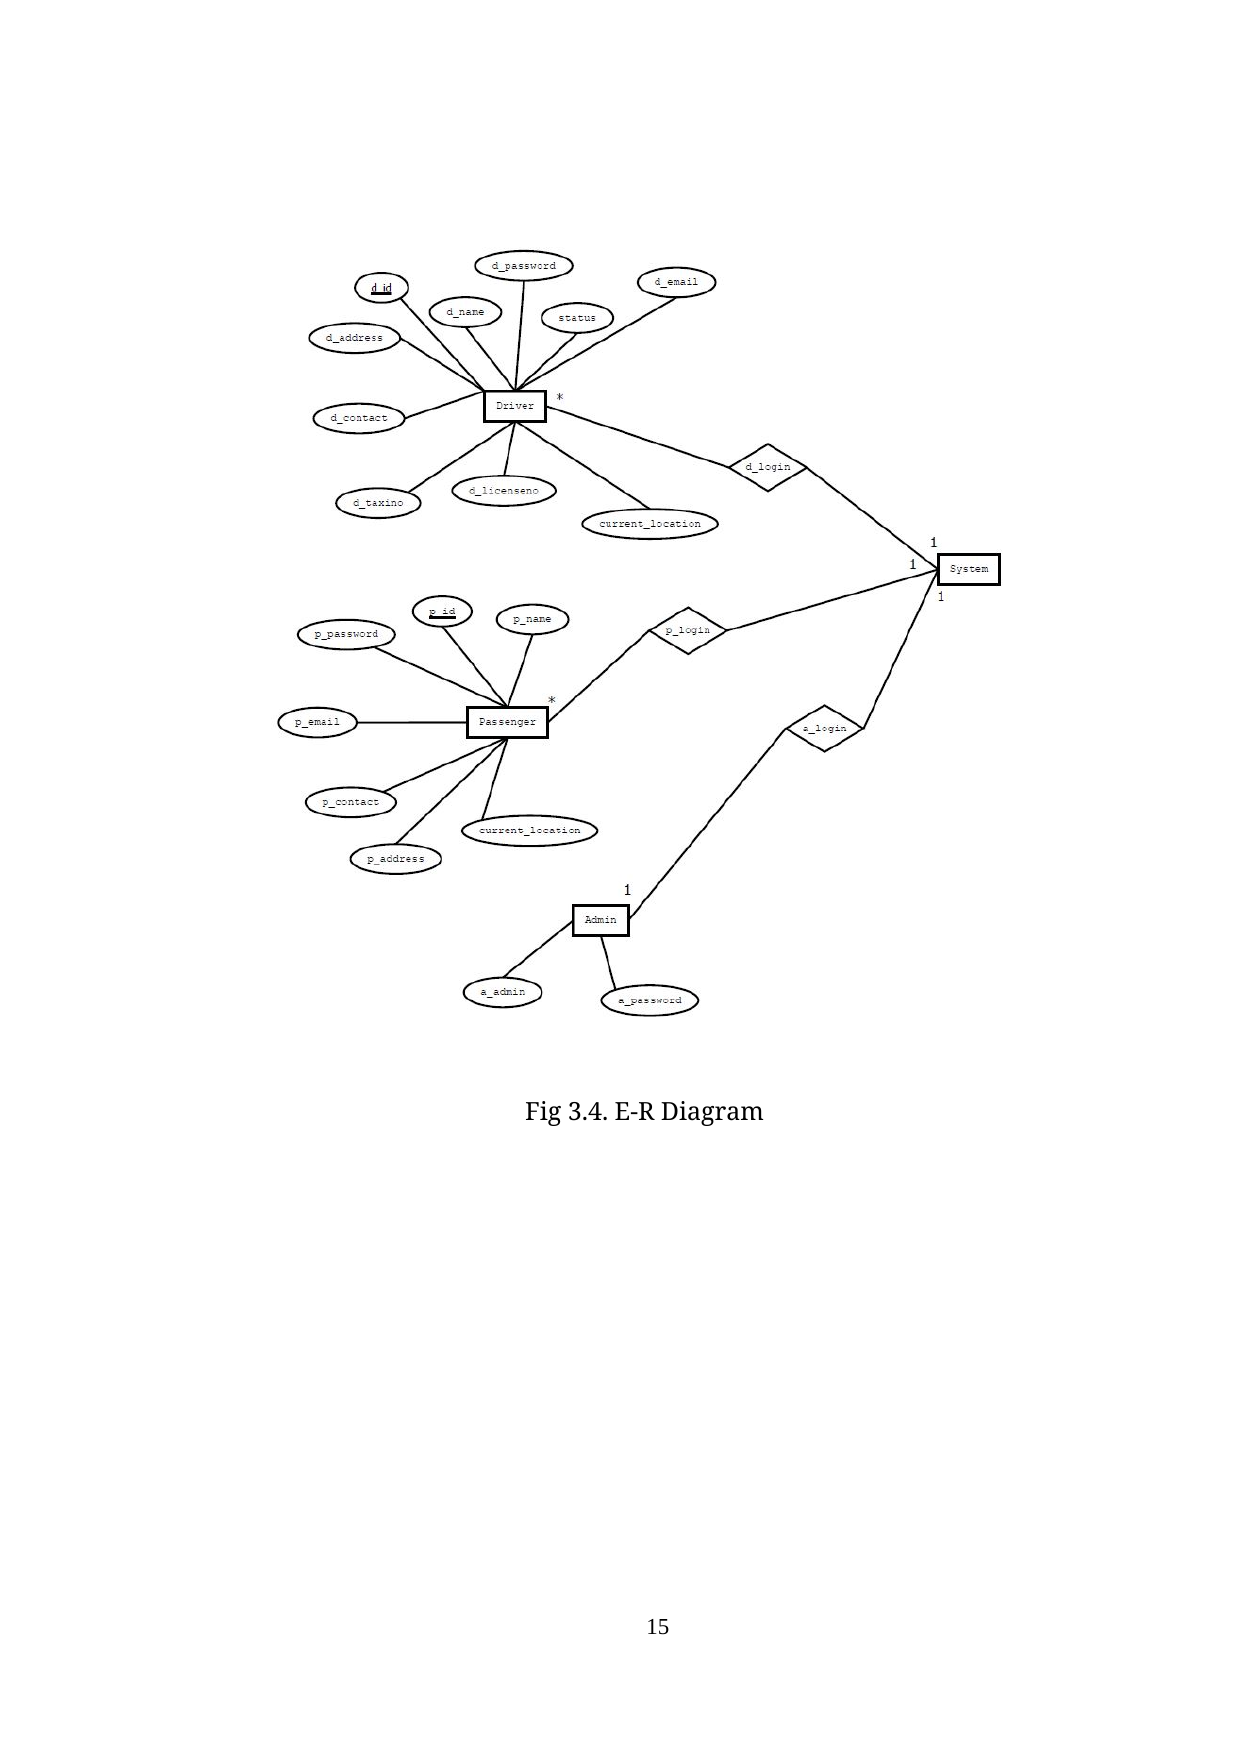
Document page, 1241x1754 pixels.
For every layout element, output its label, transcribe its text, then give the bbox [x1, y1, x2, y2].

text Fig 3.4. E-R Diagram [450, 1093, 1090, 1127]
picture [225, 224, 1091, 1050]
